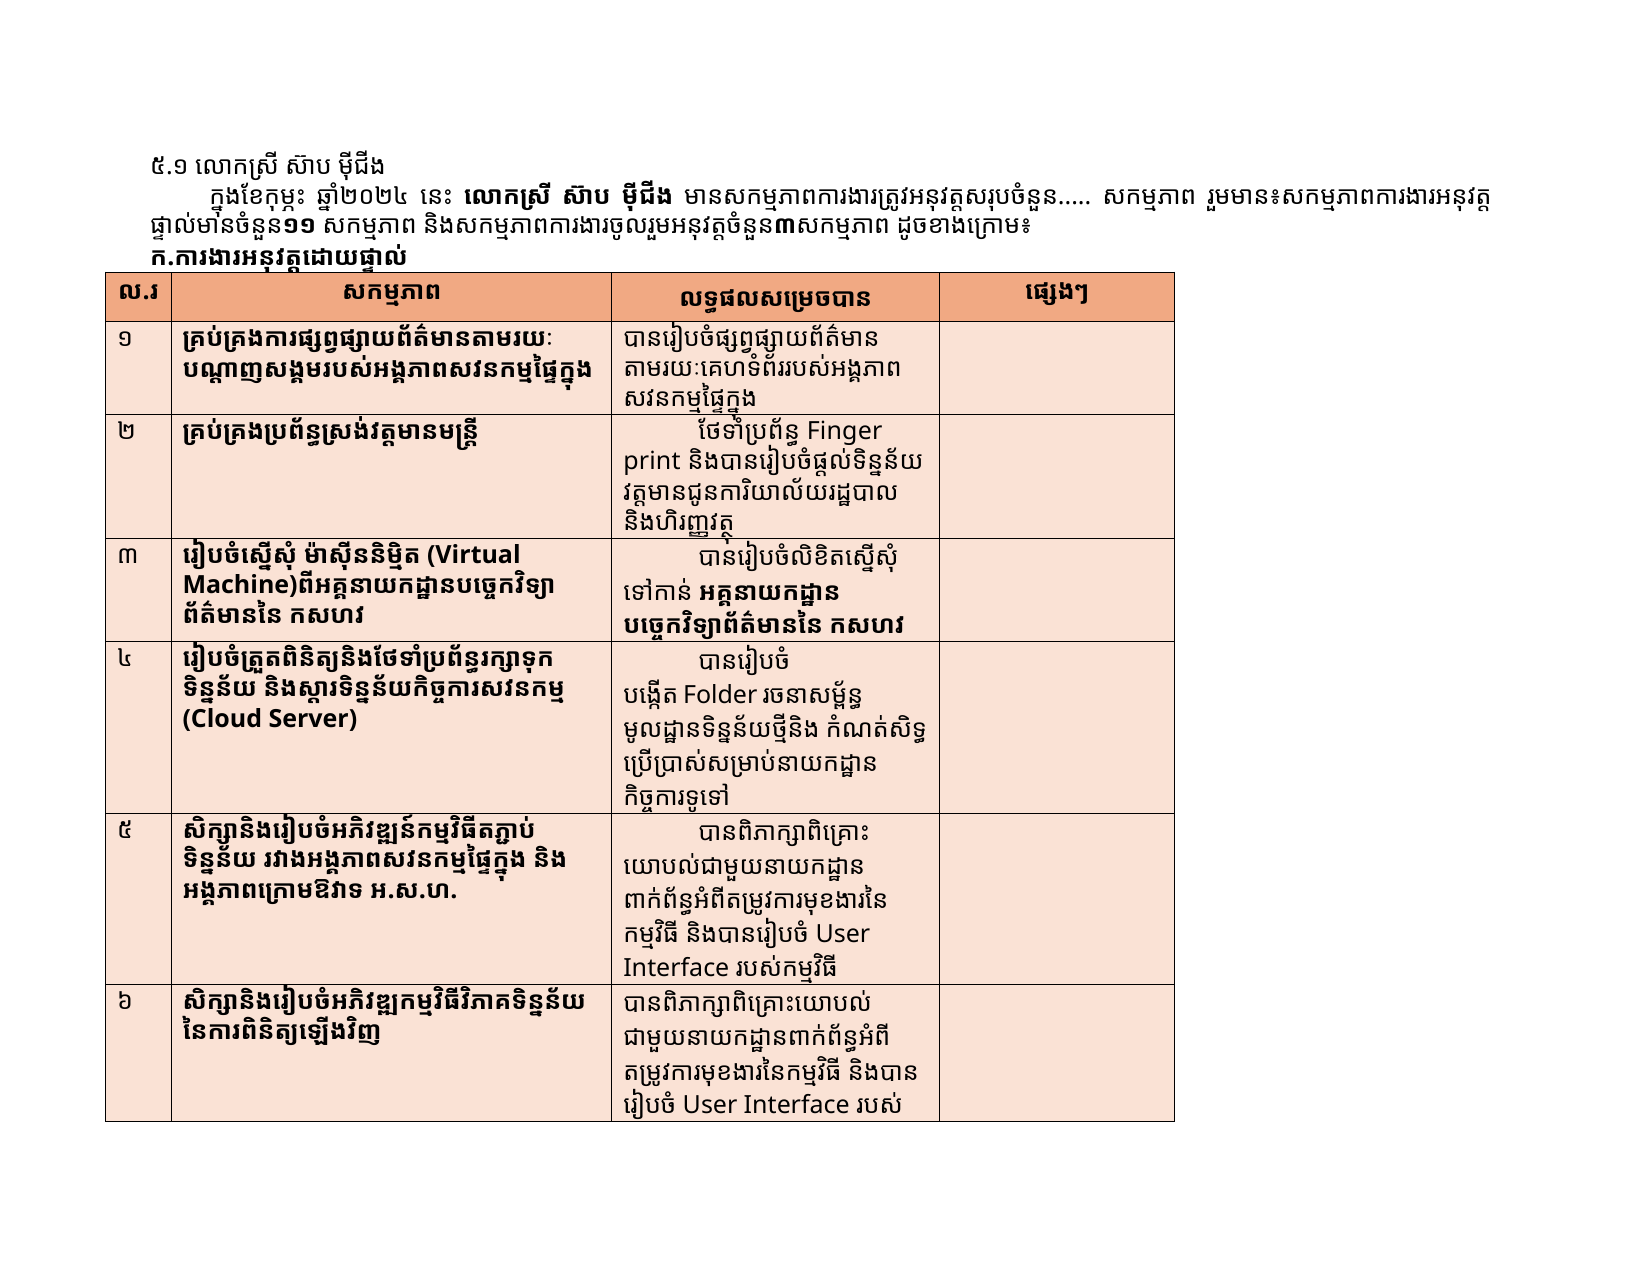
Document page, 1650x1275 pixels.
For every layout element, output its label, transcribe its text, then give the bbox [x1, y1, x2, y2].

table_cell ២ [106, 415, 171, 538]
table_cell រៀបចំត្រួតពិនិត្យ​និងថែទាំប្រព័ន្ធរក្សាទុកទិន្នន័យ និងស្តារទិន្នន័យកិច្ចការសវនកម្ម (Cloud Server) [172, 642, 611, 813]
text ក្នុងខែកុម្ភះ ឆ្នាំ២០២៤ នេះ លោកស្រី ស៊ាប ម៉ីជីង មានសកម្មភាពការងារត្រូវអនុវត្តសរុបចំនួន..... សកម្មភាព រួមមាន៖សកម្មភាពការងារអនុវត្តផ្ទាល់មានចំនួន១១ សកម្មភាព និងសកម្មភាពការងារចូលរួមអនុវត្តចំនួន៣សកម្មភាព ដូចខាងក្រោម៖ [150, 180, 1491, 241]
table_header លទ្ធផលសម្រេចបាន [612, 273, 939, 321]
table_cell ៥ [106, 814, 171, 984]
table_header សកម្មភាព [172, 273, 611, 321]
table_cell គ្រប់គ្រងការផ្សព្វផ្សាយព័ត៌មានតាមរយៈ បណ្តាញសង្គមរបស់អង្គភាពសវនកម្មផ្ទៃក្នុង [172, 322, 611, 414]
table_cell ១ [106, 322, 171, 414]
table_cell បានរៀបចំបង្កើតFolderរចនាសម្ព័ន្ធមូលដ្ឋានទិន្នន័យថ្មីនិង កំណត់សិទ្ធប្រើប្រាស់សម្រាប់នាយកដ្ឋានកិច្ចការទូទៅ [612, 642, 939, 813]
table_cell [940, 322, 1174, 414]
table_cell ៣ [106, 539, 171, 641]
table_cell [940, 814, 1174, 984]
text ក.ការងារអនុវត្តដោយផ្ទាល់​ [150, 241, 1500, 272]
table_header ល.រ [106, 273, 171, 321]
table_cell បានពិភាក្សាពិគ្រោះយោបល់ជាមួយនាយកដ្ឋានពាក់ព័ន្ធអំពីតម្រូវការមុខងារនៃកម្មវិធី និងបានរៀបចំ User Interface របស់កម្មវិធី [612, 814, 939, 984]
text ៥.១ លោកស្រី ស៊ាប ម៉ីជីង [91, 150, 1491, 180]
table_cell [940, 539, 1174, 641]
table_cell រៀបចំស្នើសុំ ម៉ាស៊ីននិម្មិត (Virtual Machine)ពីអគ្គនាយកដ្ឋានបច្ចេកវិទ្យាព័ត៌មាននៃ កសហវ [172, 539, 611, 641]
table_cell បានរៀបចំលិខិតស្នើសុំទៅកាន់ អគ្គនាយកដ្ឋានបច្ចេកវិទ្យាព័ត៌មាននៃ កសហវ [612, 539, 939, 641]
table_cell សិក្សានិងរៀបចំអភិវឌ្ឍន៍កម្មវិធីតភ្ជាប់ទិន្នន័យ រវាងអង្គភាពសវនកម្មផ្ទៃក្នុង និងអង្គភាពក្រោមឱវាទ អ.ស.ហ. [172, 814, 611, 984]
table_cell ៤ [106, 642, 171, 813]
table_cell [612, 985, 939, 1121]
table_cell ថែទាំប្រព័ន្ធ Finger print និងបានរៀបចំផ្តល់ទិន្នន័យវត្តមានជូនការិយាល័យរដ្ឋបាល និងហិរញ្ញវត្ថុ [612, 415, 939, 538]
table_cell បានរៀបចំផ្សព្វផ្សាយព័ត៌មានតាមរយៈគេហទំព័ររបស់អង្គភាពសវនកម្មផ្ទៃក្នុង [612, 322, 939, 414]
table_cell [940, 415, 1174, 538]
table_header ផ្សេងៗ [940, 273, 1174, 321]
table_cell [940, 985, 1174, 1121]
table_cell គ្រប់គ្រងប្រព័ន្ធស្រង់វត្តមានមន្ត្រី [172, 415, 611, 538]
table_cell [940, 642, 1174, 813]
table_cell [172, 985, 611, 1121]
table_cell ៦ [106, 985, 171, 1121]
